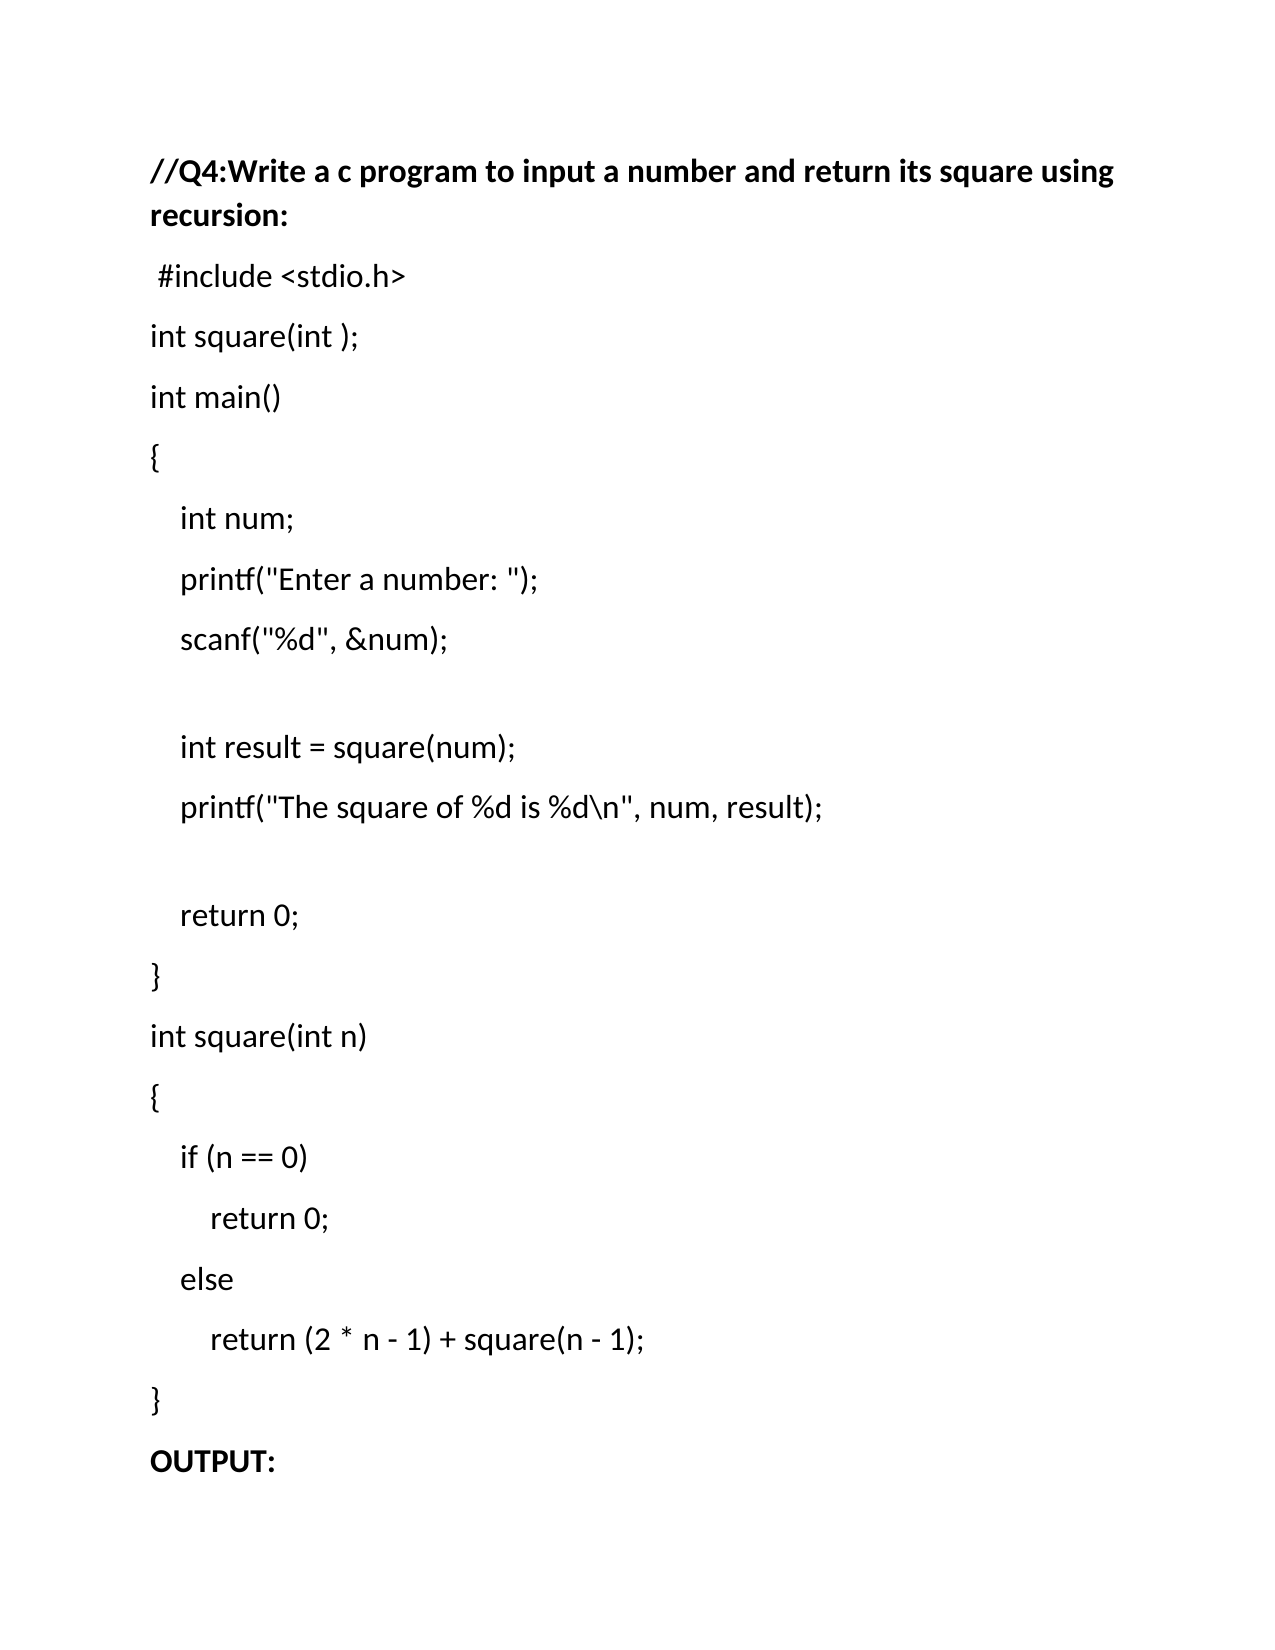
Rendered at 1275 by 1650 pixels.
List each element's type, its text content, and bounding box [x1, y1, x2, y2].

text return 0; [150, 1197, 1125, 1238]
text int square(int n) [150, 1015, 1125, 1056]
text OUTPUT: [150, 1439, 1125, 1480]
text scanf("%d", &num); [150, 618, 1125, 659]
text if (n == 0) [150, 1136, 1125, 1177]
text } [150, 1379, 1125, 1420]
text printf("Enter a number: "); [150, 558, 1125, 598]
text { [150, 436, 1125, 477]
text return 0; [150, 894, 1125, 935]
text { [150, 1076, 1125, 1117]
text int square(int ); [150, 315, 1125, 356]
text int main() [150, 376, 1125, 417]
text int num; [150, 497, 1125, 538]
text else [150, 1258, 1125, 1298]
text int result = square(num); [150, 726, 1125, 767]
text printf("The square of %d is %d\n", num, result); [150, 786, 1125, 827]
text //Q4:Write a c program to input a number and return its square using recursion: [150, 150, 1125, 235]
text #include <stdio.h> [150, 254, 1125, 295]
text return (2 * n - 1) + square(n - 1); [150, 1318, 1125, 1359]
text } [150, 954, 1125, 995]
